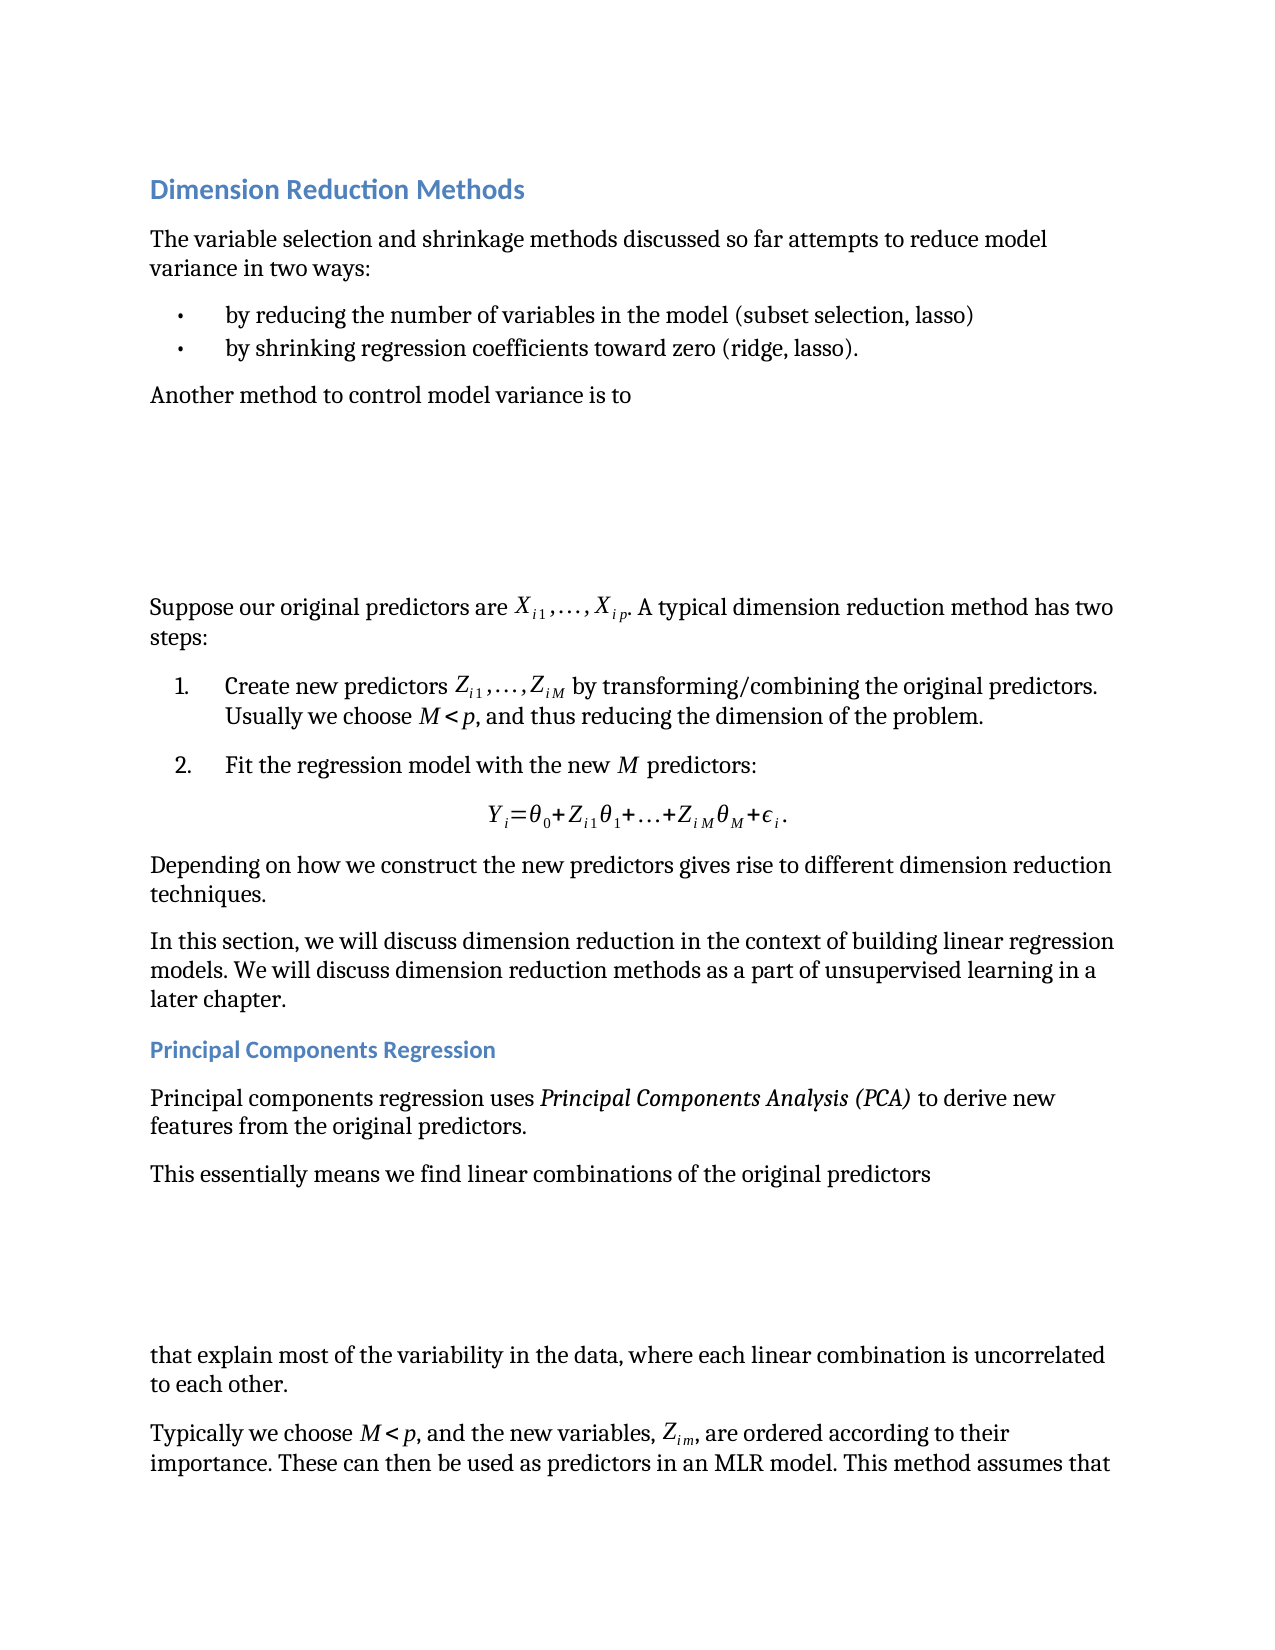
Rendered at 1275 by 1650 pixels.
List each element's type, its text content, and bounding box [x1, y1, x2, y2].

text This essentially means we find linear combinations of the original predictors [150, 1160, 1125, 1188]
list by reducing the number of variables in the model (subset selection, lasso) [175, 301, 1125, 330]
text Depending on how we construct the new predictors gives rise to different dimension reduction techniques. [150, 851, 1125, 908]
text Principal components regression uses Principal Components Analysis (PCA) to derive new features from the original predictors. [150, 1083, 1125, 1141]
list Create new predictors by transforming/combining the original predictors. Usually we choose , and thus reducing the dimension of the problem. [175, 670, 1125, 730]
list Fit the regression model with the new predictors: [175, 751, 1125, 780]
text In this section, we will discuss dimension reduction in the context of building linear regression models. We will discuss dimension reduction methods as a part of unsupervised learning in a later chapter. [150, 927, 1125, 1013]
text Suppose our original predictors are . A typical dimension reduction method has two steps: [150, 591, 1125, 652]
subtitle Principal Components Regression [150, 1034, 1125, 1065]
text The variable selection and shrinkage methods discussed so far attempts to reduce model variance in two ways: [150, 225, 1125, 283]
subtitle Dimension Reduction Methods [150, 171, 1125, 206]
text Another method to control model variance is to [150, 381, 1125, 410]
text that explain most of the variability in the data, where each linear combination is uncorrelated to each other. [150, 1341, 1125, 1398]
list by shrinking regression coefficients toward zero (ridge, lasso). [175, 334, 1125, 363]
